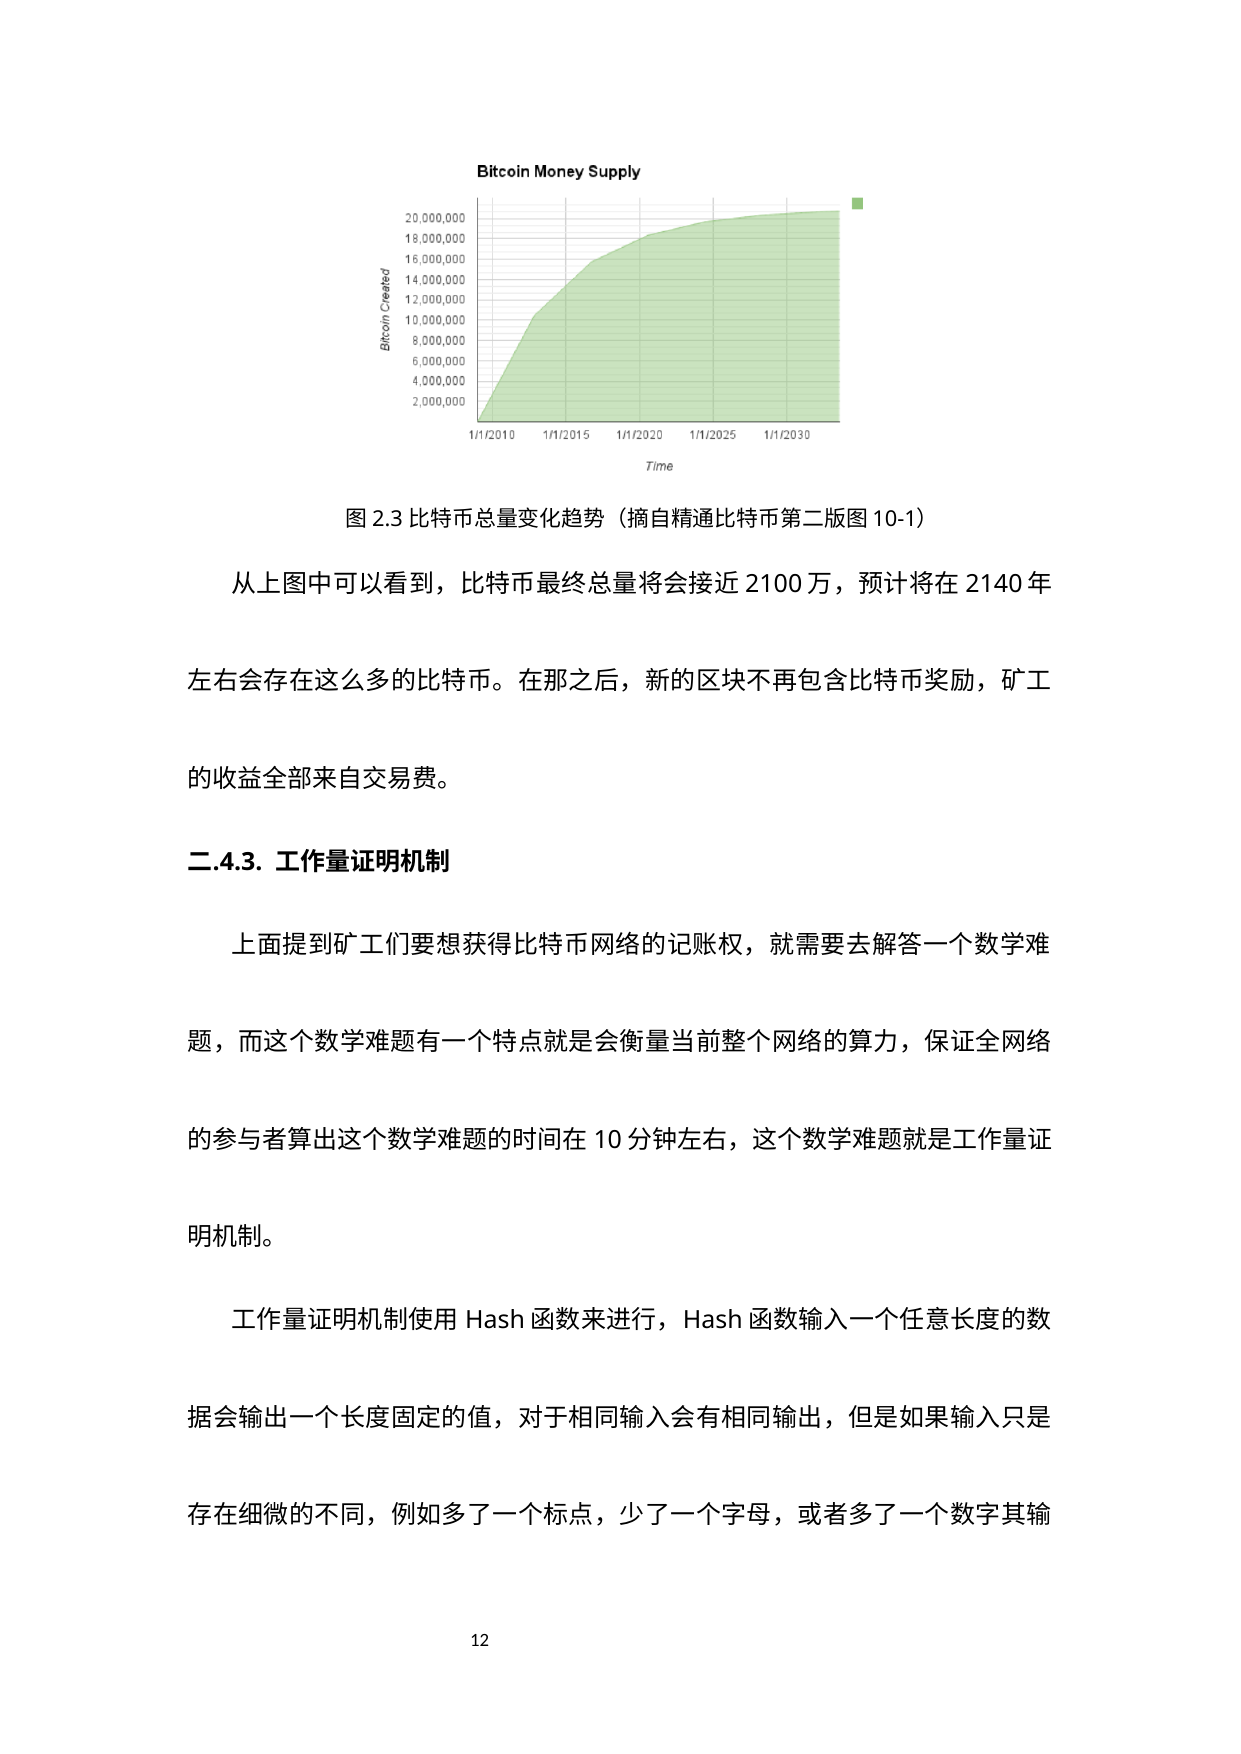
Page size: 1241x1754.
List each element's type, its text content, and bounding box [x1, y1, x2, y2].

picture [371, 162, 870, 481]
list 工作量证明机制 [187, 827, 1053, 892]
text 图2.3 比特币总量变化趋势（摘自精通比特币第二版图10-1） [187, 500, 1053, 533]
text 从上图中可以看到，比特币最终总量将会接近2100万，预计将在2140年左右会存在这么多的比特币。在那之后，新的区块不再包含比特币奖励，矿工的收益全部来自交易费。 [187, 549, 1053, 809]
text 上面提到矿工们要想获得比特币网络的记账权，就需要去解答一个数学难题，而这个数学难题有一个特点就是会衡量当前整个网络的算力，保证全网络的参与者算出这个数学难题的时间在10分钟左右，这个数学难题就是工作量证明机制。 [187, 910, 1053, 1267]
